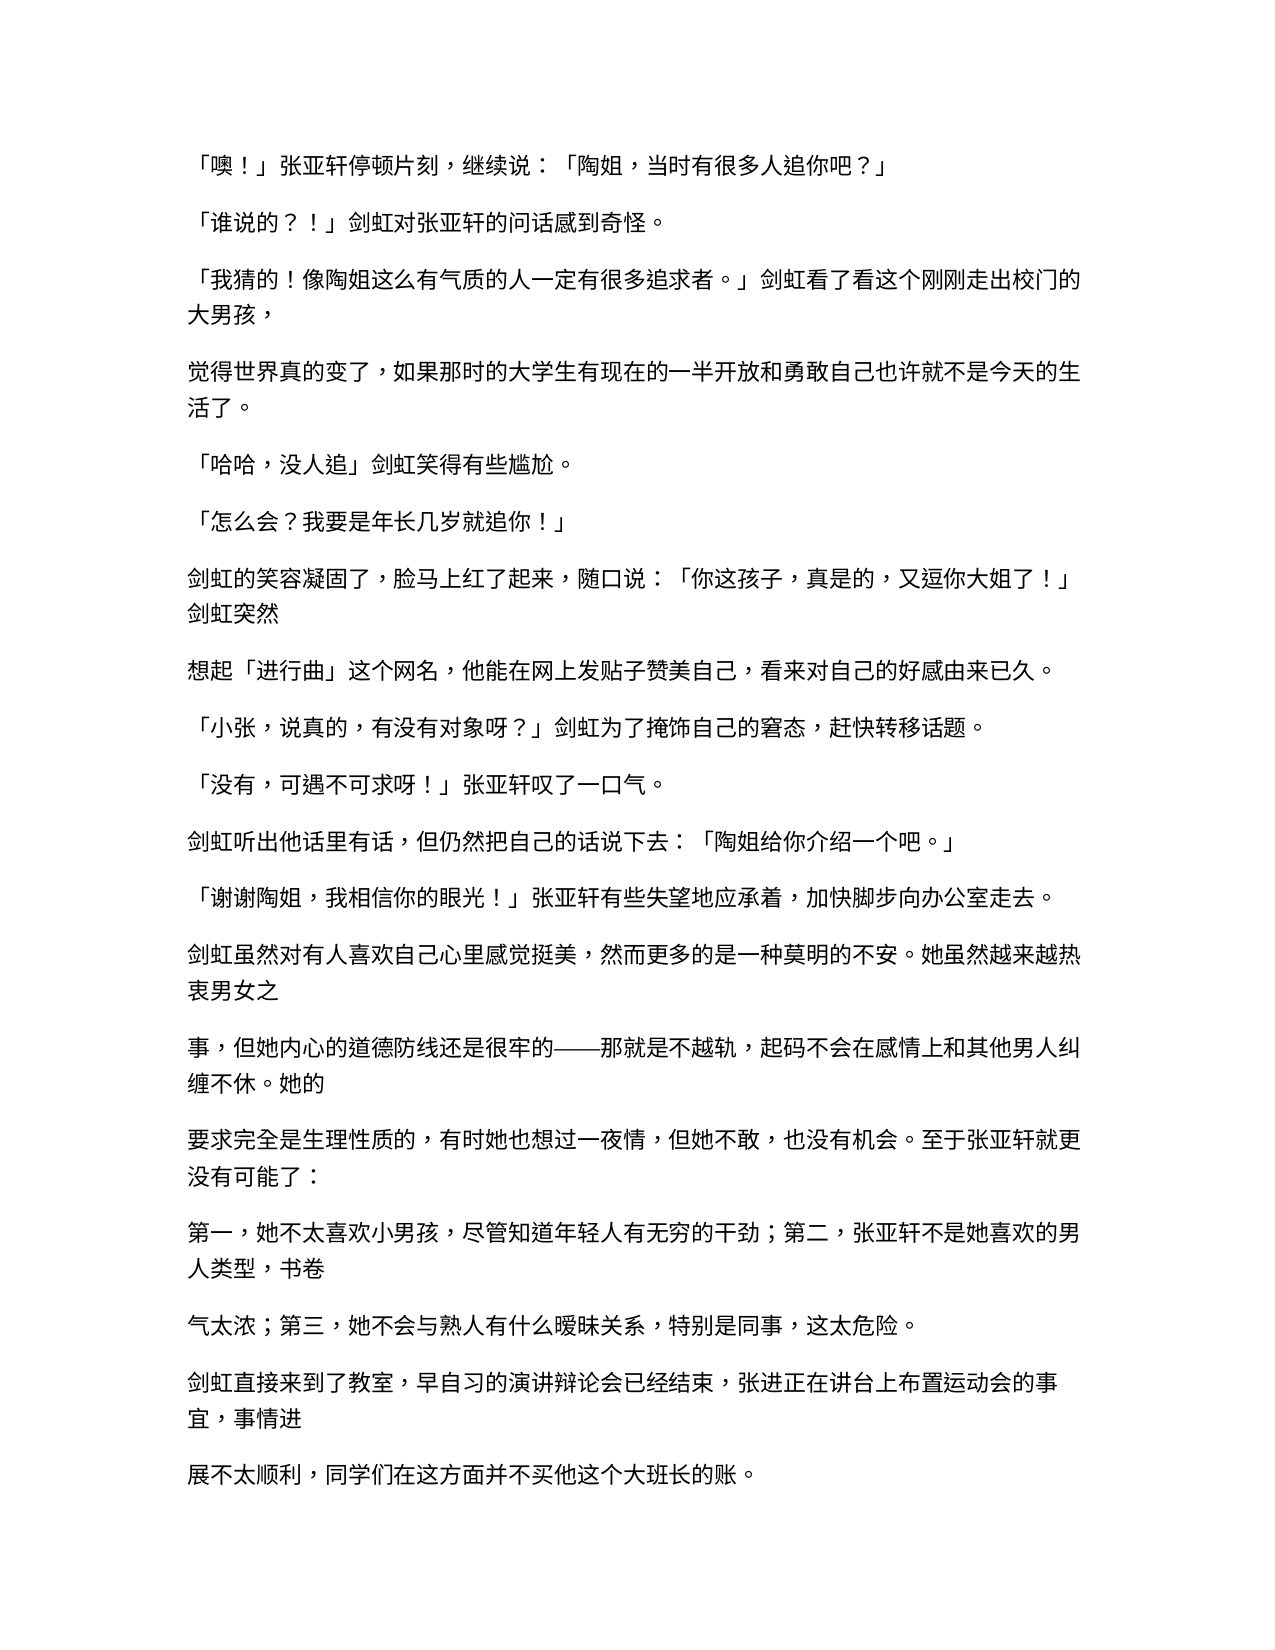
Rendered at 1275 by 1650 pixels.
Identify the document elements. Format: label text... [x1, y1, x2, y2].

text 剑虹听出他话里有话，但仍然把自己的话说下去：「陶姐给你介绍一个吧。」 [187, 826, 1087, 857]
text 觉得世界真的变了，如果那时的大学生有现在的一半开放和勇敢自己也许就不是今天的生活了。 [187, 356, 1087, 423]
text 「噢！」张亚轩停顿片刻，继续说：「陶姐，当时有很多人追你吧？」 [187, 150, 1087, 181]
text 第一，她不太喜欢小男孩，尽管知道年轻人有无穷的干劲；第二，张亚轩不是她喜欢的男人类型，书卷 [187, 1217, 1087, 1284]
text 「哈哈，没人追」剑虹笑得有些尴尬。 [187, 449, 1087, 480]
text 要求完全是生理性质的，有时她也想过一夜情，但她不敢，也没有机会。至于张亚轩就更没有可能了： [187, 1124, 1087, 1192]
text 「我猜的！像陶姐这么有气质的人一定有很多追求者。」剑虹看了看这个刚刚走出校门的大男孩， [187, 263, 1087, 331]
text 事，但她内心的道德防线还是很牢的——那就是不越轨，起码不会在感情上和其他男人纠缠不休。她的 [187, 1032, 1087, 1099]
text 展不太顺利，同学们在这方面并不买他这个大班长的账。 [187, 1459, 1087, 1491]
text 剑虹的笑容凝固了，脸马上红了起来，随口说：「你这孩子，真是的，又逗你大姐了！」剑虹突然 [187, 562, 1087, 630]
text 想起「进行曲」这个网名，他能在网上发贴子赞美自己，看来对自己的好感由来已久。 [187, 655, 1087, 686]
text 剑虹直接来到了教室，早自习的演讲辩论会已经结束，张进正在讲台上布置运动会的事宜，事情进 [187, 1367, 1087, 1434]
text 「小张，说真的，有没有对象呀？」剑虹为了掩饰自己的窘态，赶快转移话题。 [187, 712, 1087, 743]
text 「谢谢陶姐，我相信你的眼光！」张亚轩有些失望地应承着，加快脚步向办公室走去。 [187, 882, 1087, 913]
text 气太浓；第三，她不会与熟人有什么暧昧关系，特别是同事，这太危险。 [187, 1310, 1087, 1341]
text 「怎么会？我要是年长几岁就追你！」 [187, 506, 1087, 537]
text 「没有，可遇不可求呀！」张亚轩叹了一口气。 [187, 769, 1087, 800]
text 「谁说的？！」剑虹对张亚轩的问话感到奇怪。 [187, 207, 1087, 238]
text 剑虹虽然对有人喜欢自己心里感觉挺美，然而更多的是一种莫明的不安。她虽然越来越热衷男女之 [187, 939, 1087, 1006]
